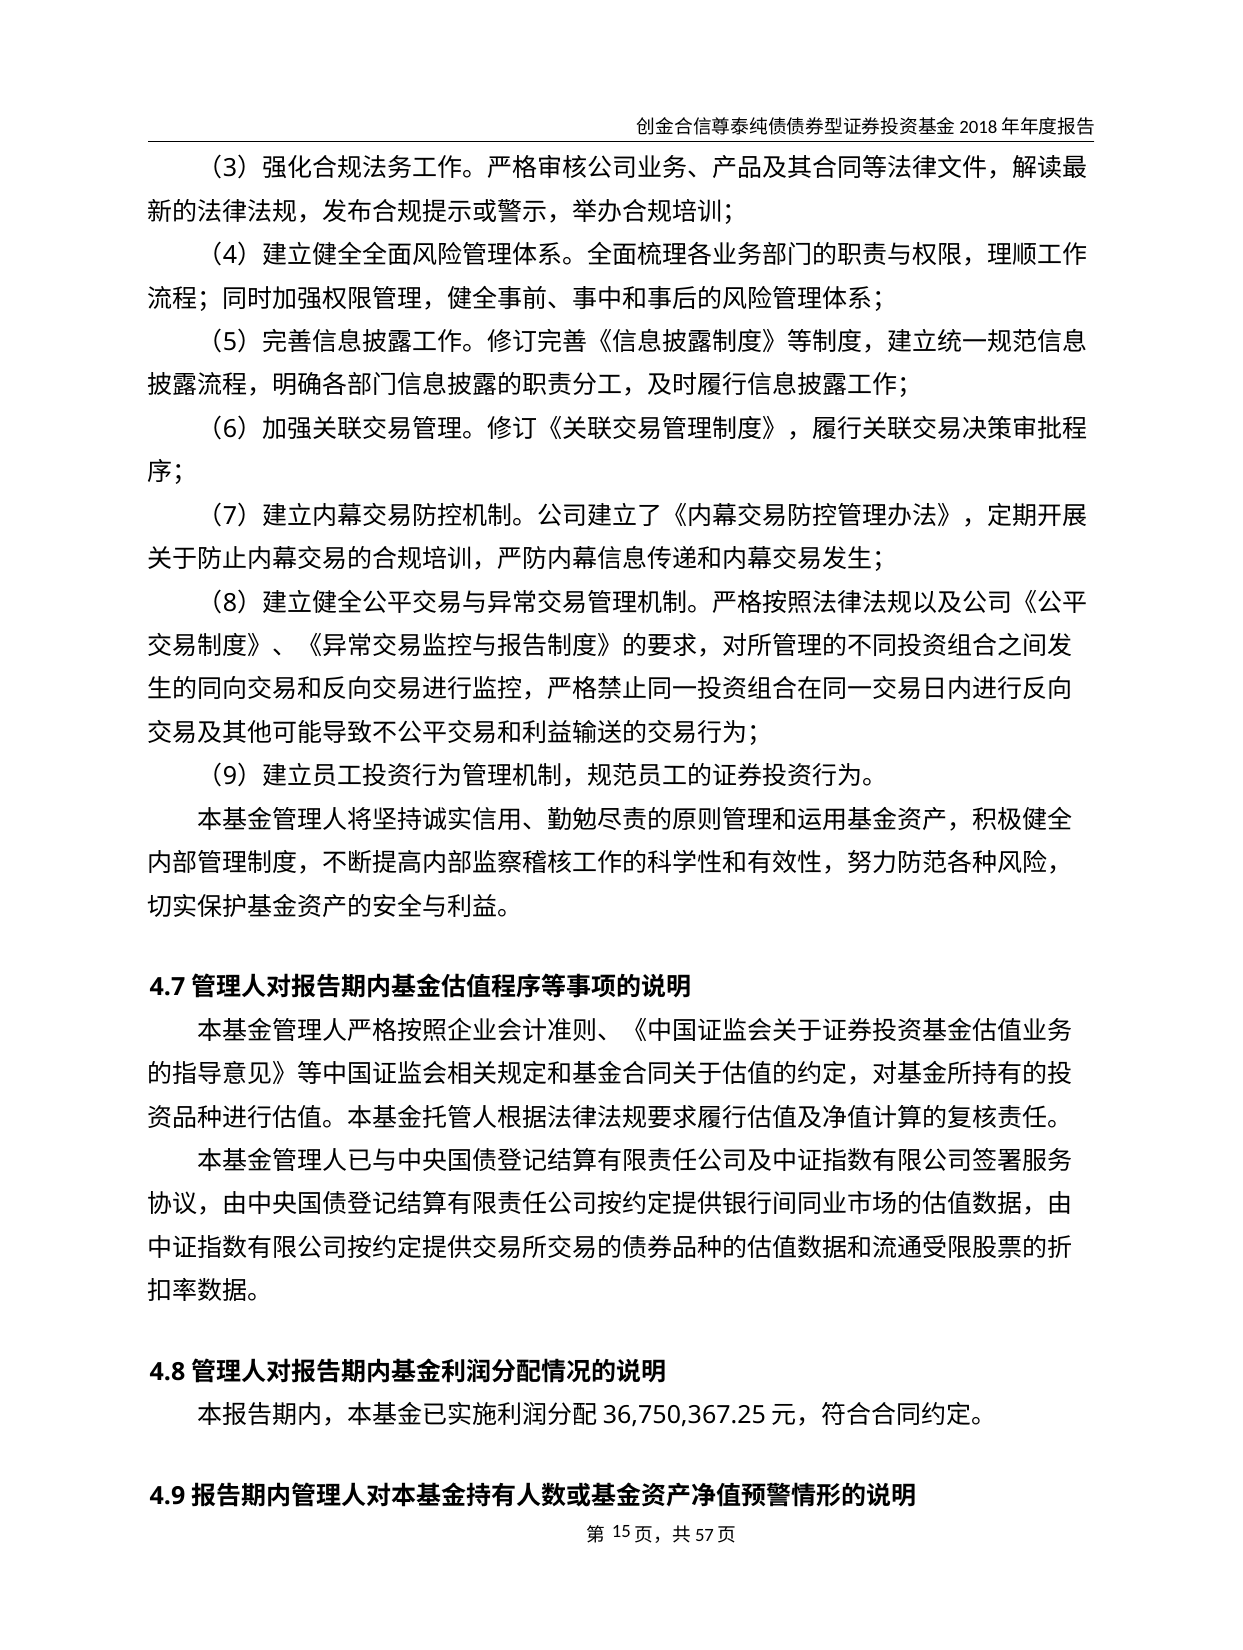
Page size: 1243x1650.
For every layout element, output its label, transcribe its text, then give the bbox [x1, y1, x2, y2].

text 4.8 管理人对报告期内基金利润分配情况的说明 [149, 1351, 1094, 1388]
text （5）完善信息披露工作。修订完善《信息披露制度》等制度，建立统一规范信息披露流程，明确各部门信息披露的职责分工，及时履行信息披露工作； [148, 321, 1094, 401]
text （6）加强关联交易管理。修订《关联交易管理制度》，履行关联交易决策审批程序； [148, 408, 1094, 488]
text （3）强化合规法务工作。严格审核公司业务、产品及其合同等法律文件，解读最新的法律法规，发布合规提示或警示，举办合规培训； [148, 148, 1094, 227]
text 4.7 管理人对报告期内基金估值程序等事项的说明 [149, 967, 1094, 1003]
text 4.9 报告期内管理人对本基金持有人数或基金资产净值预警情形的说明 [149, 1476, 1094, 1512]
text 本基金管理人严格按照企业会计准则、《中国证监会关于证券投资基金估值业务的指导意见》等中国证监会相关规定和基金合同关于估值的约定，对基金所持有的投资品种进行估值。本基金托管人根据法律法规要求履行估值及净值计算的复核责任。 [148, 1010, 1094, 1133]
text （9）建立员工投资行为管理机制，规范员工的证券投资行为。 [148, 756, 1094, 792]
text （7）建立内幕交易防控机制。公司建立了《内幕交易防控管理办法》，定期开展关于防止内幕交易的合规培训，严防内幕信息传递和内幕交易发生； [148, 495, 1094, 575]
text 本基金管理人将坚持诚实信用、勤勉尽责的原则管理和运用基金资产，积极健全内部管理制度，不断提高内部监察稽核工作的科学性和有效性，努力防范各种风险，切实保护基金资产的安全与利益。 [148, 799, 1094, 922]
text （8）建立健全公平交易与异常交易管理机制。严格按照法律法规以及公司《公平交易制度》、《异常交易监控与报告制度》的要求，对所管理的不同投资组合之间发生的同向交易和反向交易进行监控，严格禁止同一投资组合在同一交易日内进行反向交易及其他可能导致不公平交易和利益输送的交易行为； [148, 582, 1094, 749]
text （4）建立健全全面风险管理体系。全面梳理各业务部门的职责与权限，理顺工作流程；同时加强权限管理，健全事前、事中和事后的风险管理体系； [148, 234, 1094, 314]
text 本报告期内，本基金已实施利润分配36,750,367.25元，符合合同约定。 [148, 1395, 1094, 1431]
text 本基金管理人已与中央国债登记结算有限责任公司及中证指数有限公司签署服务协议，由中央国债登记结算有限责任公司按约定提供银行间同业市场的估值数据，由中证指数有限公司按约定提供交易所交易的债券品种的估值数据和流通受限股票的折扣率数据。 [148, 1141, 1094, 1307]
